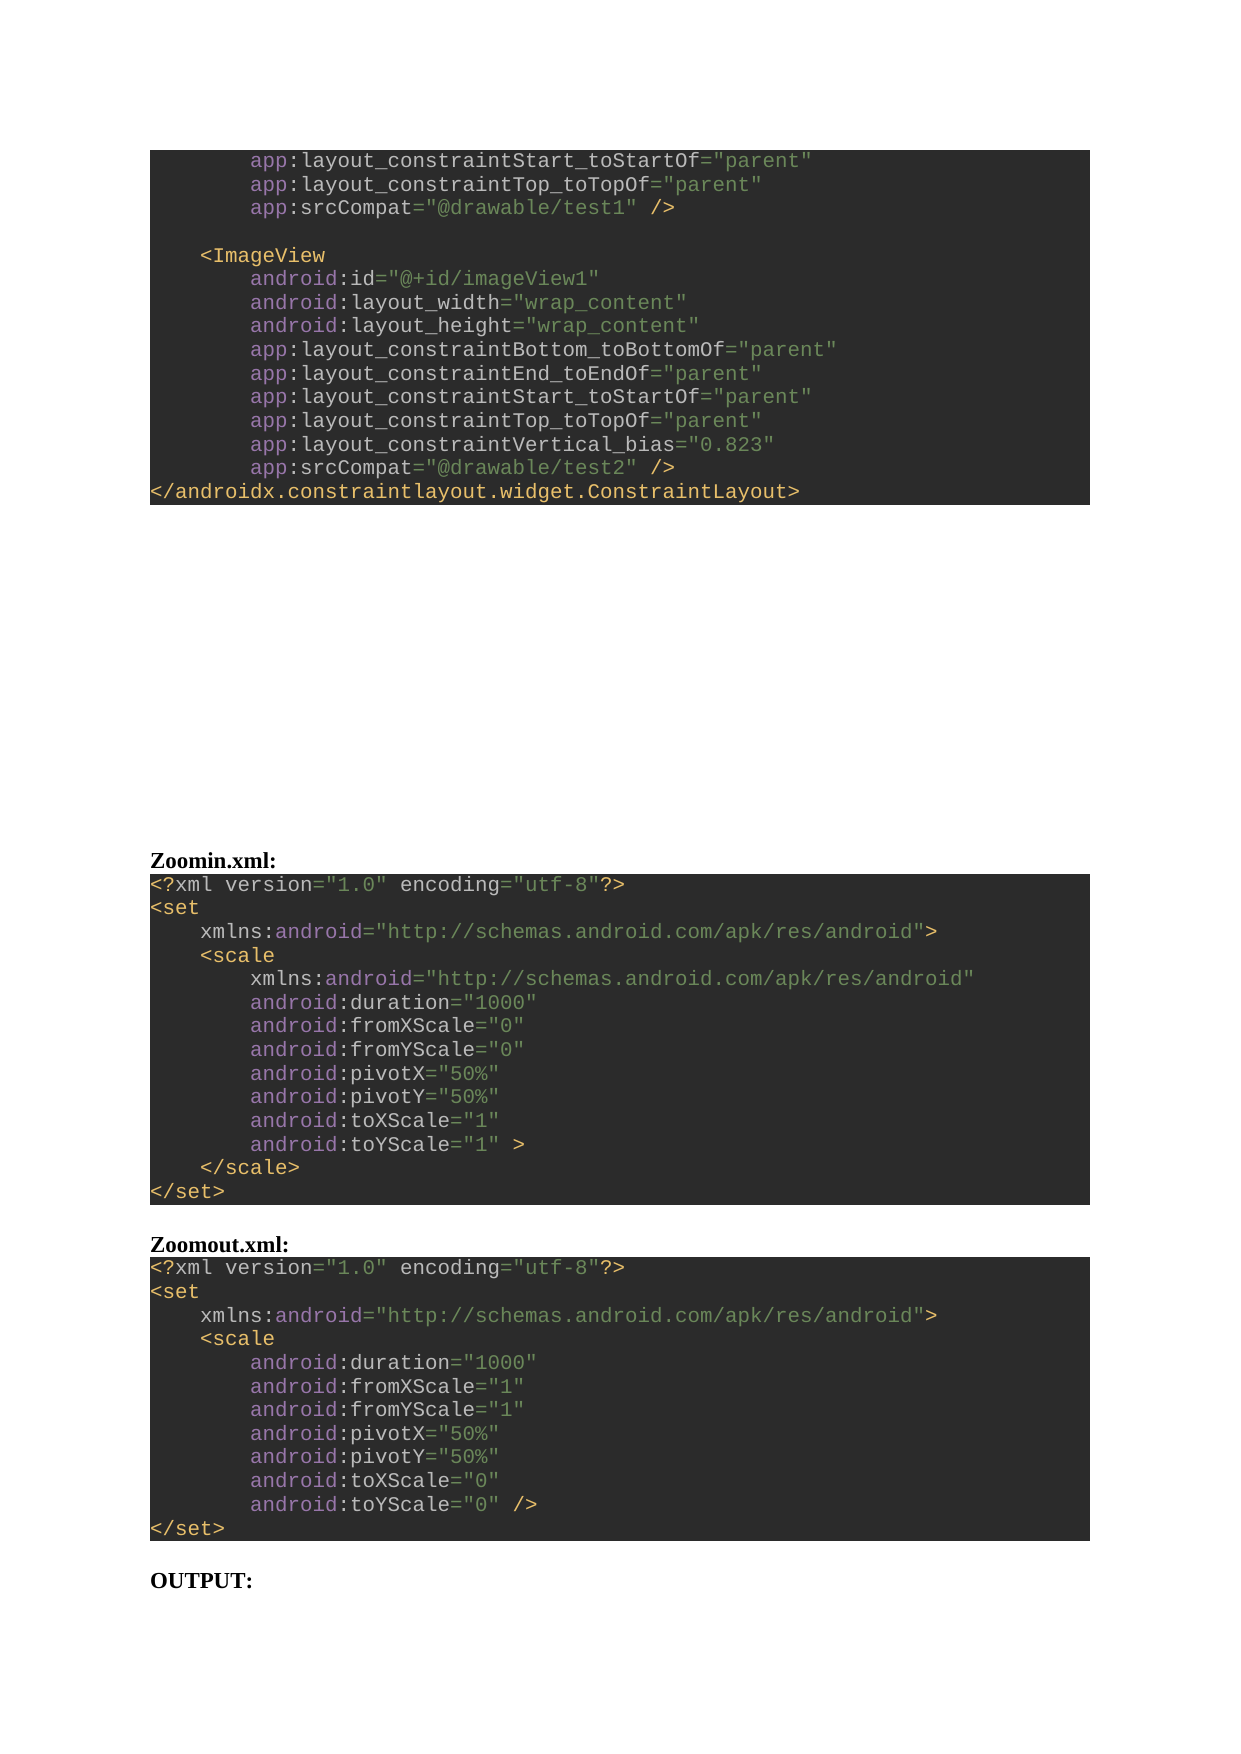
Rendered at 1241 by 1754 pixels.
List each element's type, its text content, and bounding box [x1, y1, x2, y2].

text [150, 150, 1090, 505]
text OUTPUT: [150, 1567, 1090, 1594]
text <?xml version="1.0" encoding="utf-8"?> <set xmlns:android="http://schemas.android.com/apk/res/android"> <scale android:duration="1000" android:fromXScale="1" android:fromYScale="1" android:pivotX="50%" android:pivotY="50%" android:toXScale="0" android:toYScale="0" /> </set> [150, 1257, 1090, 1541]
text <?xml version="1.0" encoding="utf-8"?> <set xmlns:android="http://schemas.android.com/apk/res/android"> <scale xmlns:android="http://schemas.android.com/apk/res/android" android:duration="1000" android:fromXScale="0" android:fromYScale="0" android:pivotX="50%" android:pivotY="50%" android:toXScale="1" android:toYScale="1" > </scale> </set> [150, 874, 1090, 1205]
text Zoomout.xml: [150, 1231, 1090, 1257]
text Zoomin.xml: [150, 847, 1090, 874]
